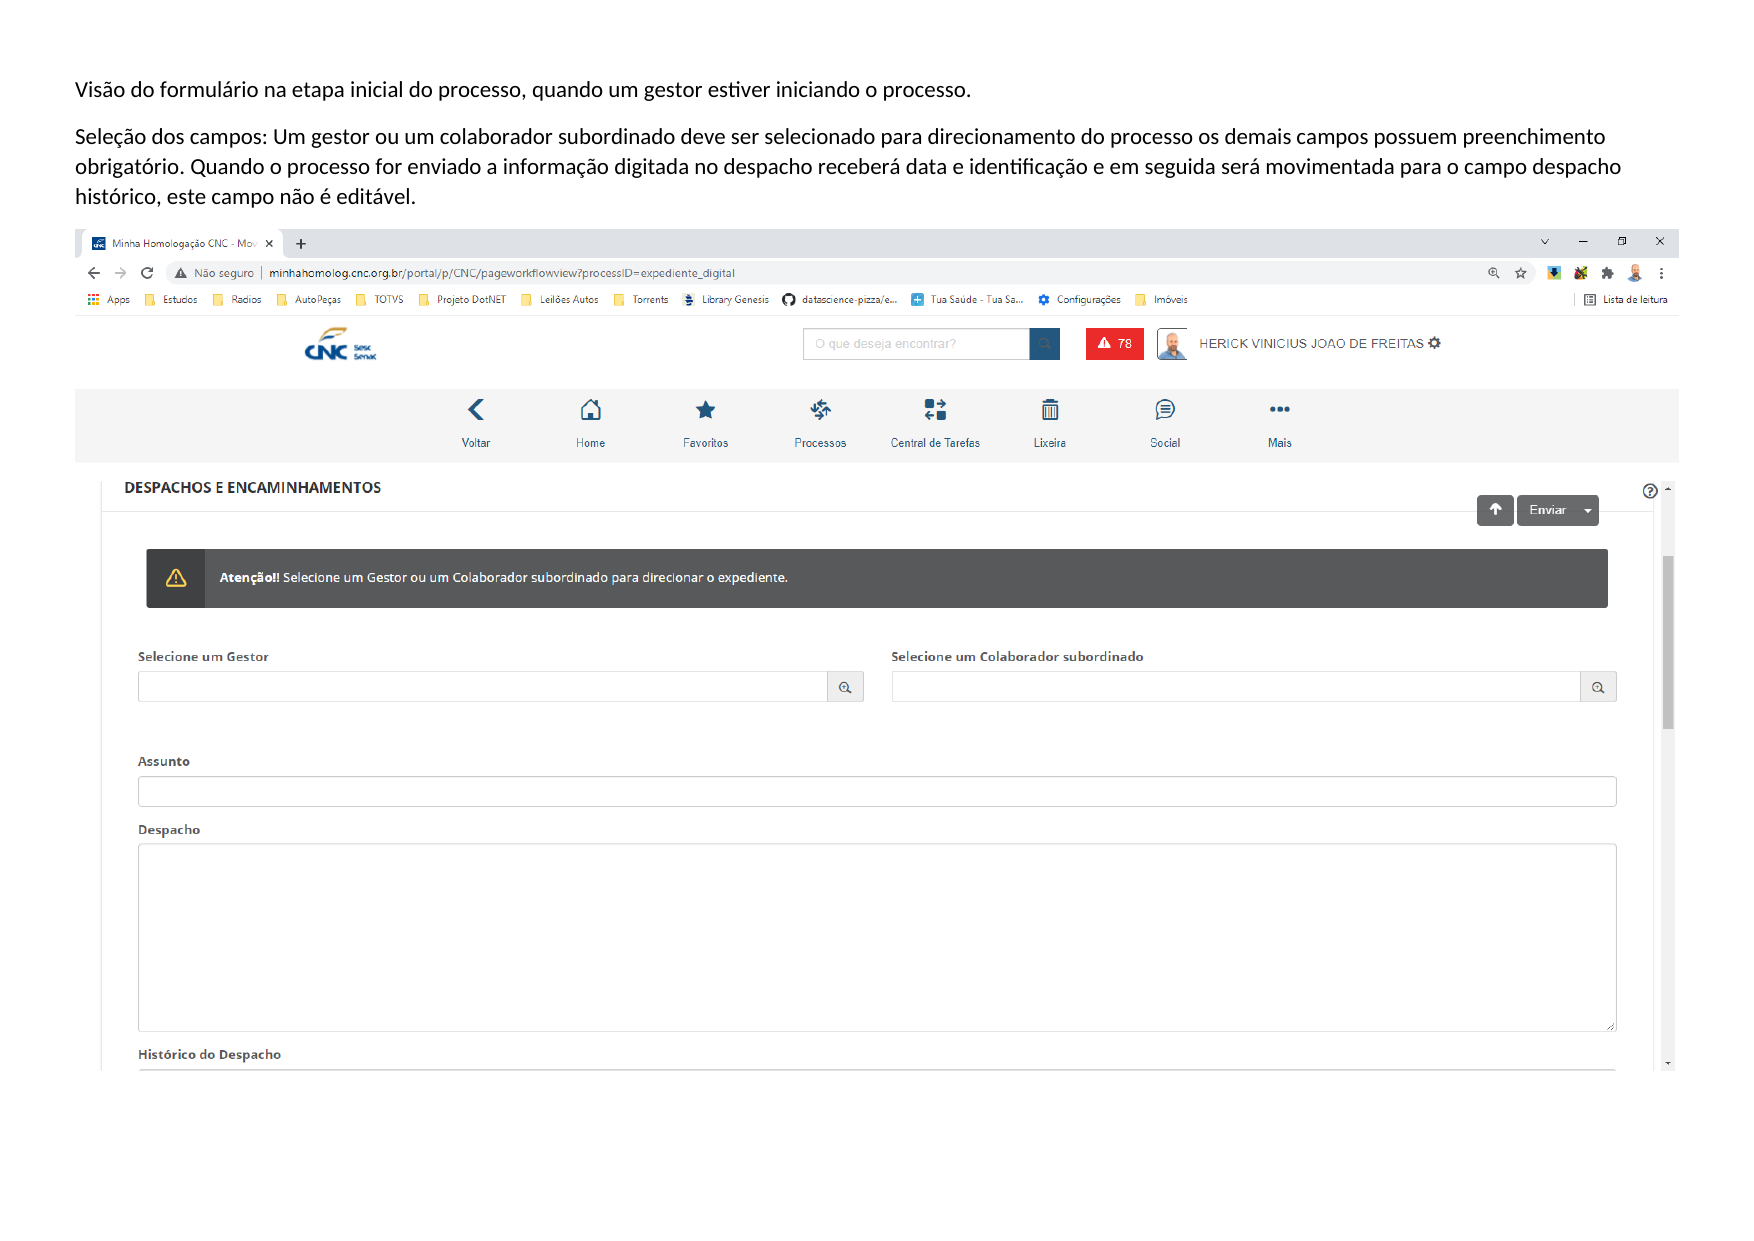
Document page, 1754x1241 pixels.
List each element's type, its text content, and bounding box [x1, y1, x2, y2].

text Seleção dos campos: Um gestor ou um colaborador subordinado deve ser selecionado para direcionamento do processo os demais campos possuem preenchimento obrigatório. Quando o processo for enviado a informação digitada no despacho receberá data e identificação e em seguida será movimentada para o campo despacho histórico, este campo não é editável. [75, 122, 1679, 210]
text Visão do formulário na etapa inicial do processo, quando um gestor estiver iniciando o processo. [75, 75, 1679, 103]
picture [75, 229, 1679, 1098]
